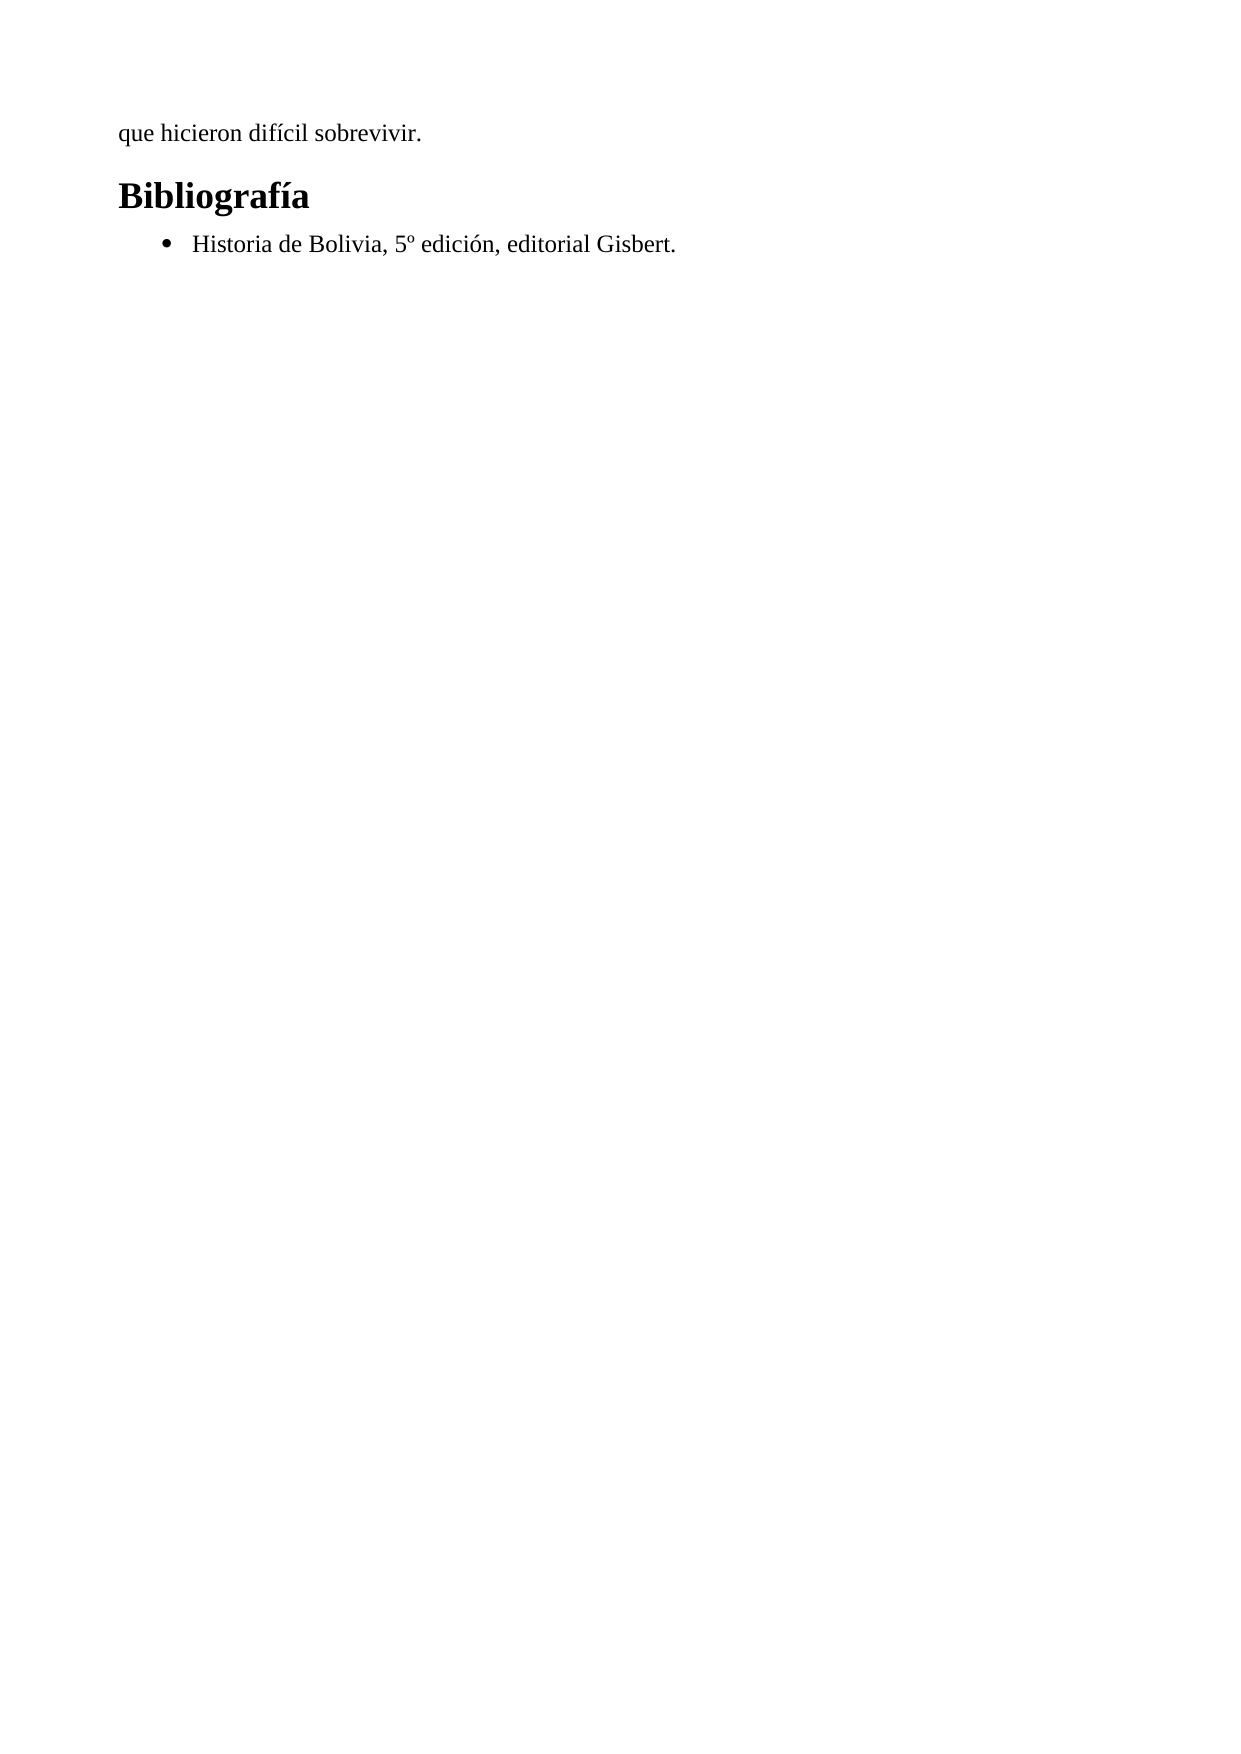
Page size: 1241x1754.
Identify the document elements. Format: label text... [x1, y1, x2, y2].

list Historia de Bolivia, 5º edición, editorial Gisbert. [162, 229, 1122, 258]
subtitle Bibliografía [118, 173, 1122, 217]
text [118, 118, 1122, 147]
